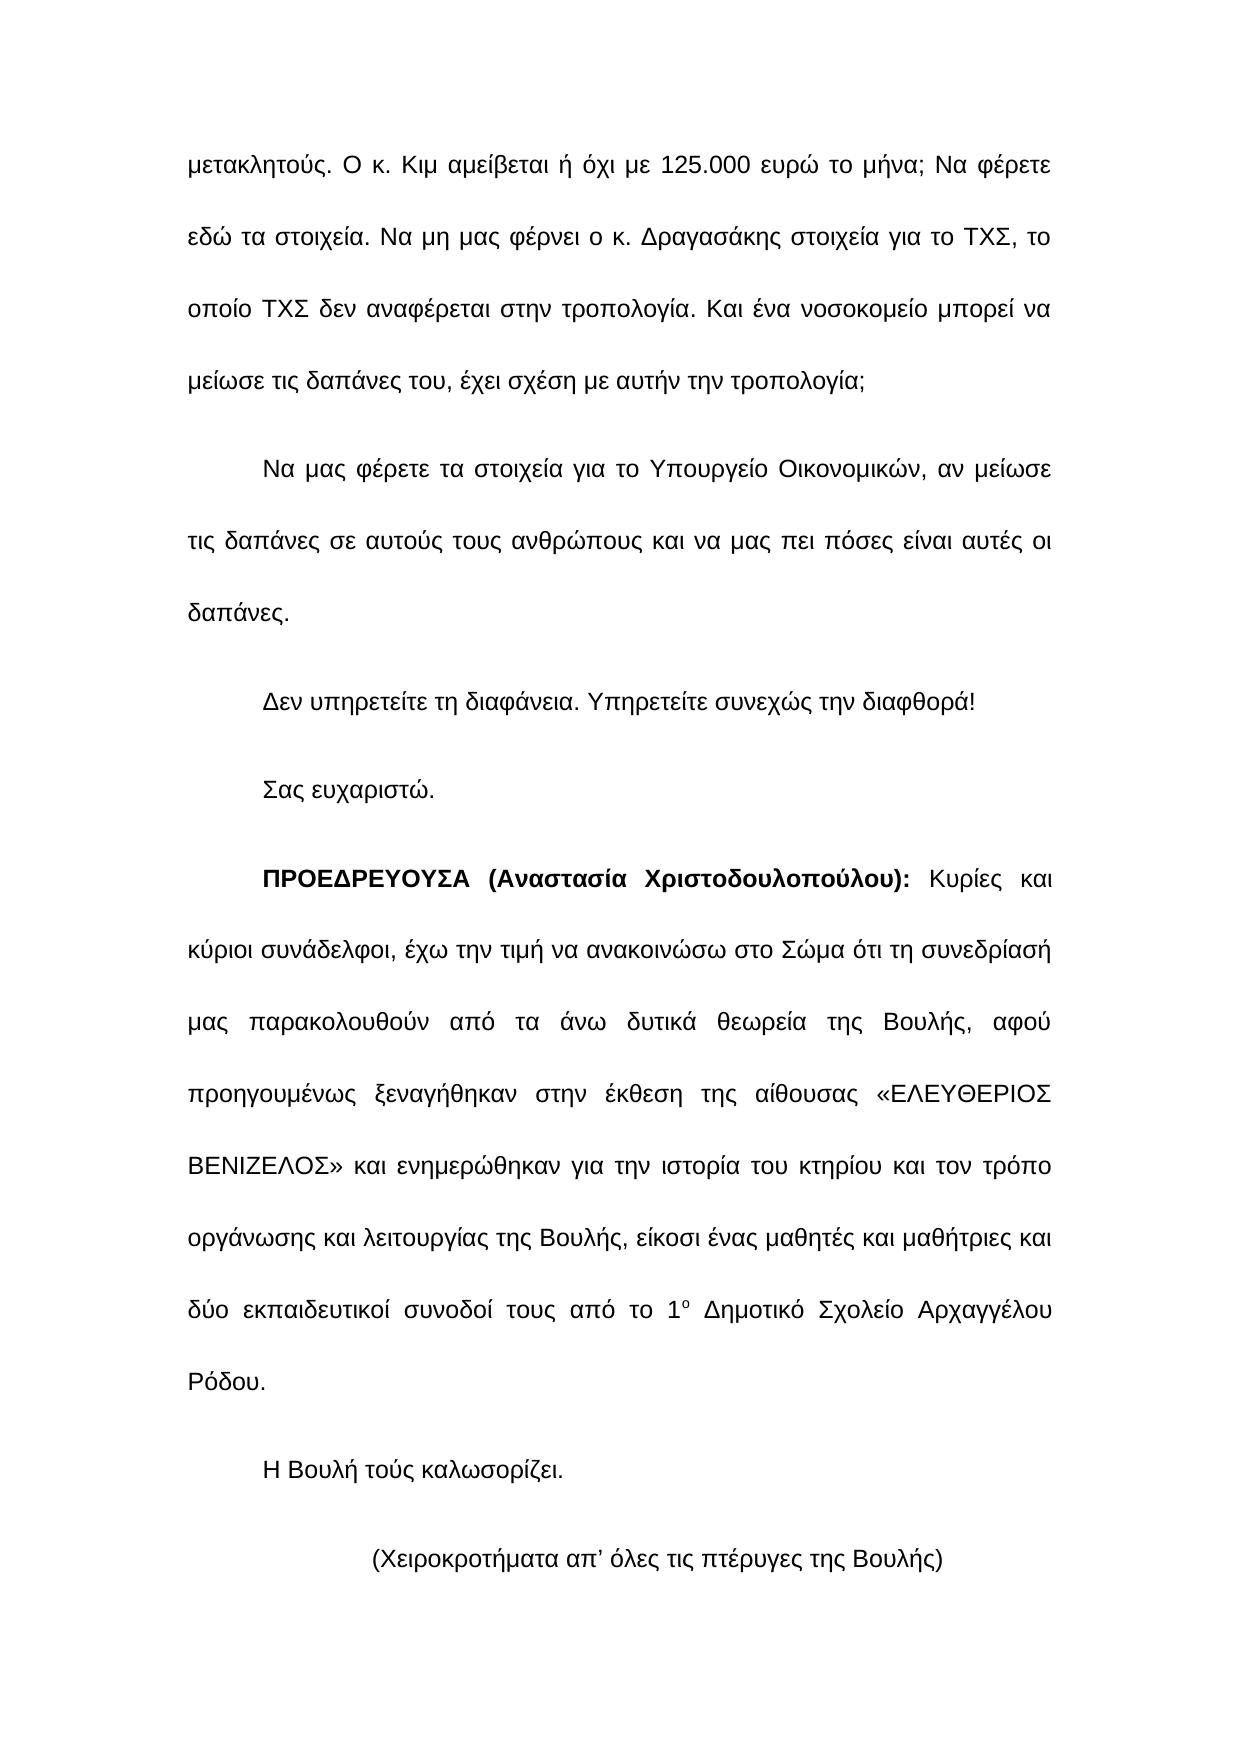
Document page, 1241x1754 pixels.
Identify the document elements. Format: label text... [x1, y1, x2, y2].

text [187, 150, 1053, 394]
text (Χειροκροτήματα απ’ όλες τις πτέρυγες της Βουλής) [187, 1544, 1053, 1572]
text Να μας φέρετε τα στοιχεία για το Υπουργείο Οικονομικών, αν μείωσε τις δαπάνες σε αυτούς τους ανθρώπους και να μας πει πόσες είναι αυτές οι δαπάνες. [187, 454, 1053, 627]
text ΠΡΟΕΔΡΕΥΟΥΣΑ (Αναστασία Χριστοδουλοπούλου): Κυρίες και κύριοι συνάδελφοι, έχω την τιμή να ανακοινώσω στο Σώμα ότι τη συνεδρίασή μας παρακολουθούν από τα άνω δυτικά θεωρεία της Βουλής, αφού προηγουμένως ξεναγήθηκαν στην έκθεση της αίθουσας «ΕΛΕΥΘΕΡΙΟΣ ΒΕΝΙΖΕΛΟΣ» και ενημερώθηκαν για την ιστορία του κτηρίου και τον τρόπο οργάνωσης και λειτουργίας της Βουλής, είκοσι ένας μαθητές και μαθήτριες και δύο εκπαιδευτικοί συνοδοί τους από το 1ο Δημοτικό Σχολείο Αρχαγγέλου Ρόδου. [187, 863, 1053, 1395]
text Η Βουλή τούς καλωσορίζει. [187, 1455, 1053, 1484]
text Σας ευχαριστώ. [187, 775, 1053, 804]
text Δεν υπηρετείτε τη διαφάνεια. Υπηρετείτε συνεχώς την διαφθορά! [187, 686, 1053, 715]
